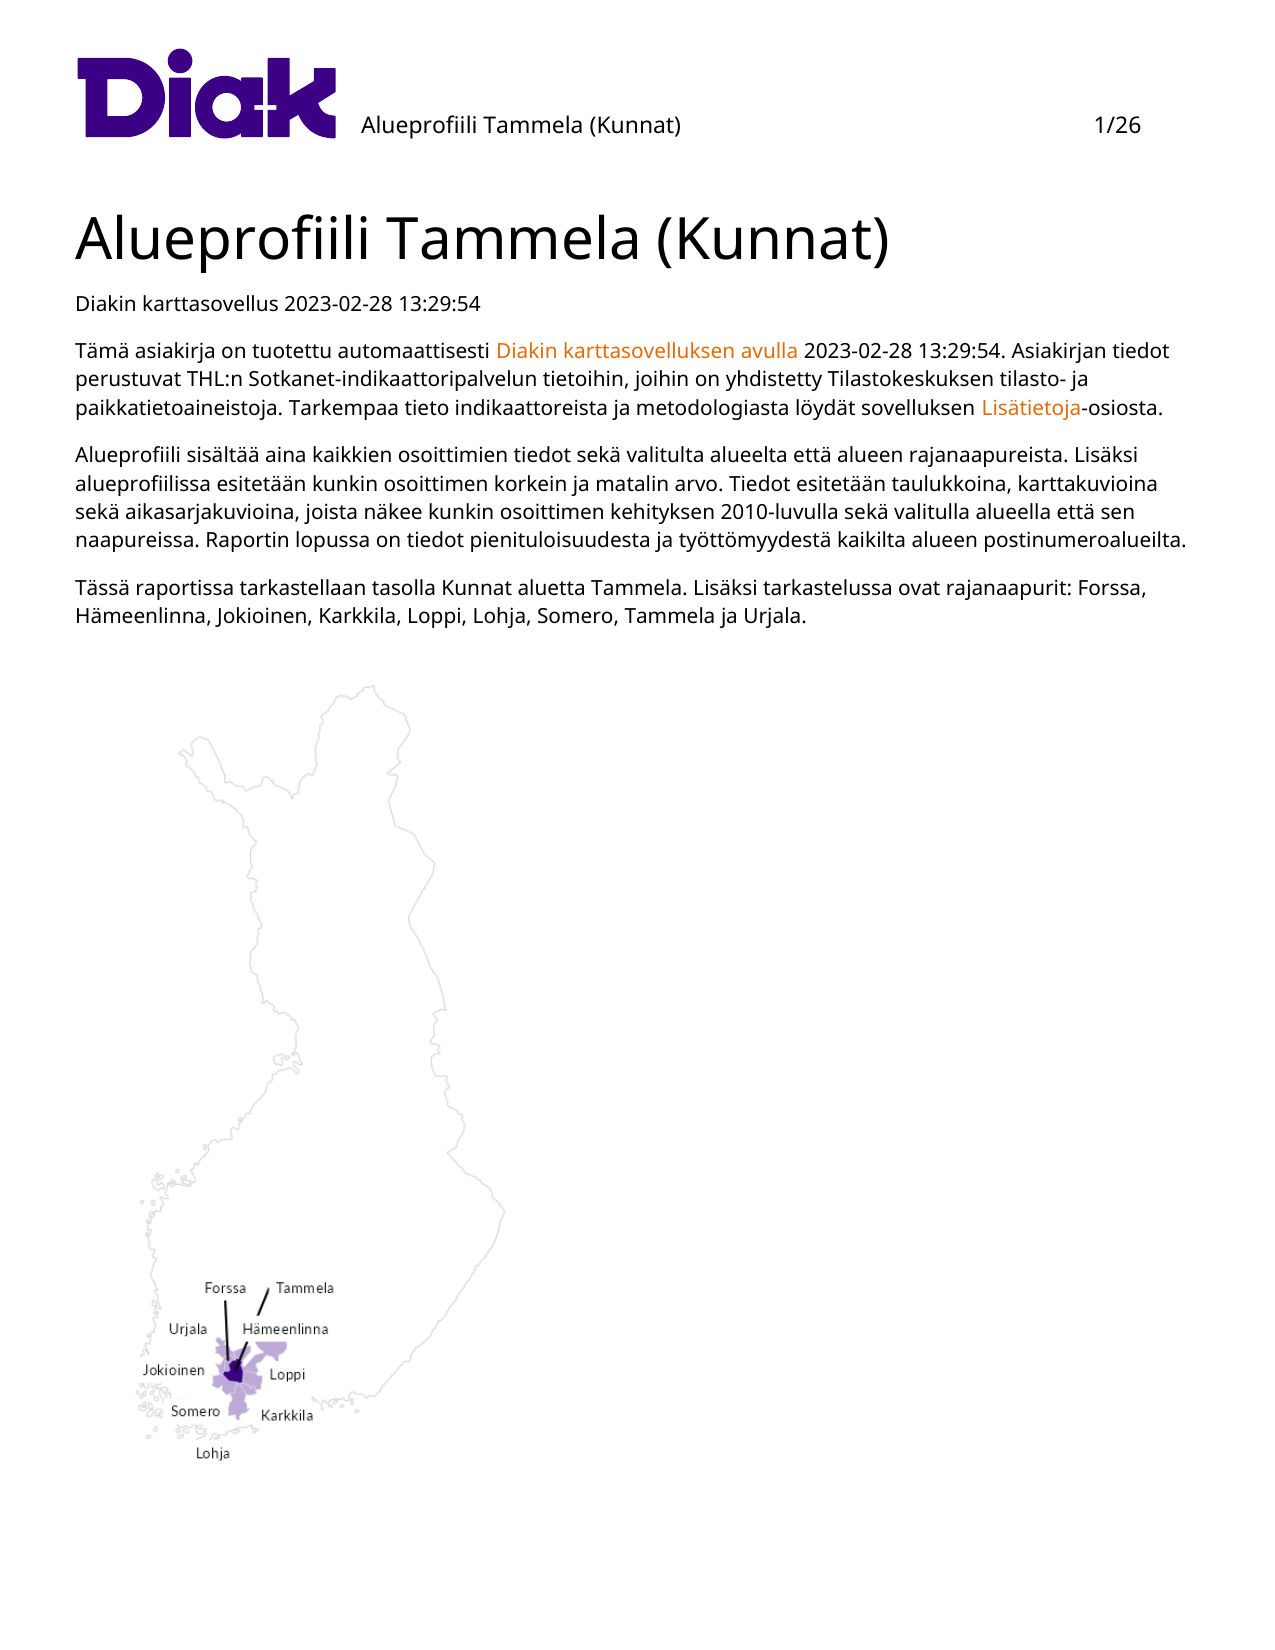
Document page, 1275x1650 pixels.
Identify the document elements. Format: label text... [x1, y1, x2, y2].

text Tässä raportissa tarkastellaan tasolla Kunnat aluetta Tammela. Lisäksi tarkastelussa ovat rajanaapurit: Forssa, Hämeenlinna, Jokioinen, Karkkila, Loppi, Lohja, Somero, Tammela ja Urjala. [75, 573, 1200, 629]
text Alueprofiili sisältää aina kaikkien osoittimien tiedot sekä valitulta alueelta että alueen rajanaapureista. Lisäksi alueprofiilissa esitetään kunkin osoittimen korkein ja matalin arvo. Tiedot esitetään taulukkoina, karttakuvioina sekä aikasarjakuvioina, joista näkee kunkin osoittimen kehityksen 2010-luvulla sekä valitulla alueella että sen naapureissa. Raportin lopussa on tiedot pienituloisuudesta ja työttömyydestä kaikilta alueen postinumeroalueilta. [75, 440, 1200, 554]
picture [93, 648, 548, 1480]
text Diakin karttasovellus 2023-02-28 13:29:54 [75, 289, 1200, 317]
text Tämä asiakirja on tuotettu automaattisesti Diakin karttasovelluksen avulla 2023-02-28 13:29:54. Asiakirjan tiedot perustuvat THL:n Sotkanet-indikaattoripalvelun tietoihin, joihin on yhdistetty Tilastokeskuksen tilasto- ja paikkatietoaineistoja. Tarkempaa tieto indikaattoreista ja metodologiasta löydät sovelluksen Lisätietoja-osiosta. [75, 336, 1200, 421]
title Alueprofiili Tammela (Kunnat) [75, 197, 1200, 276]
